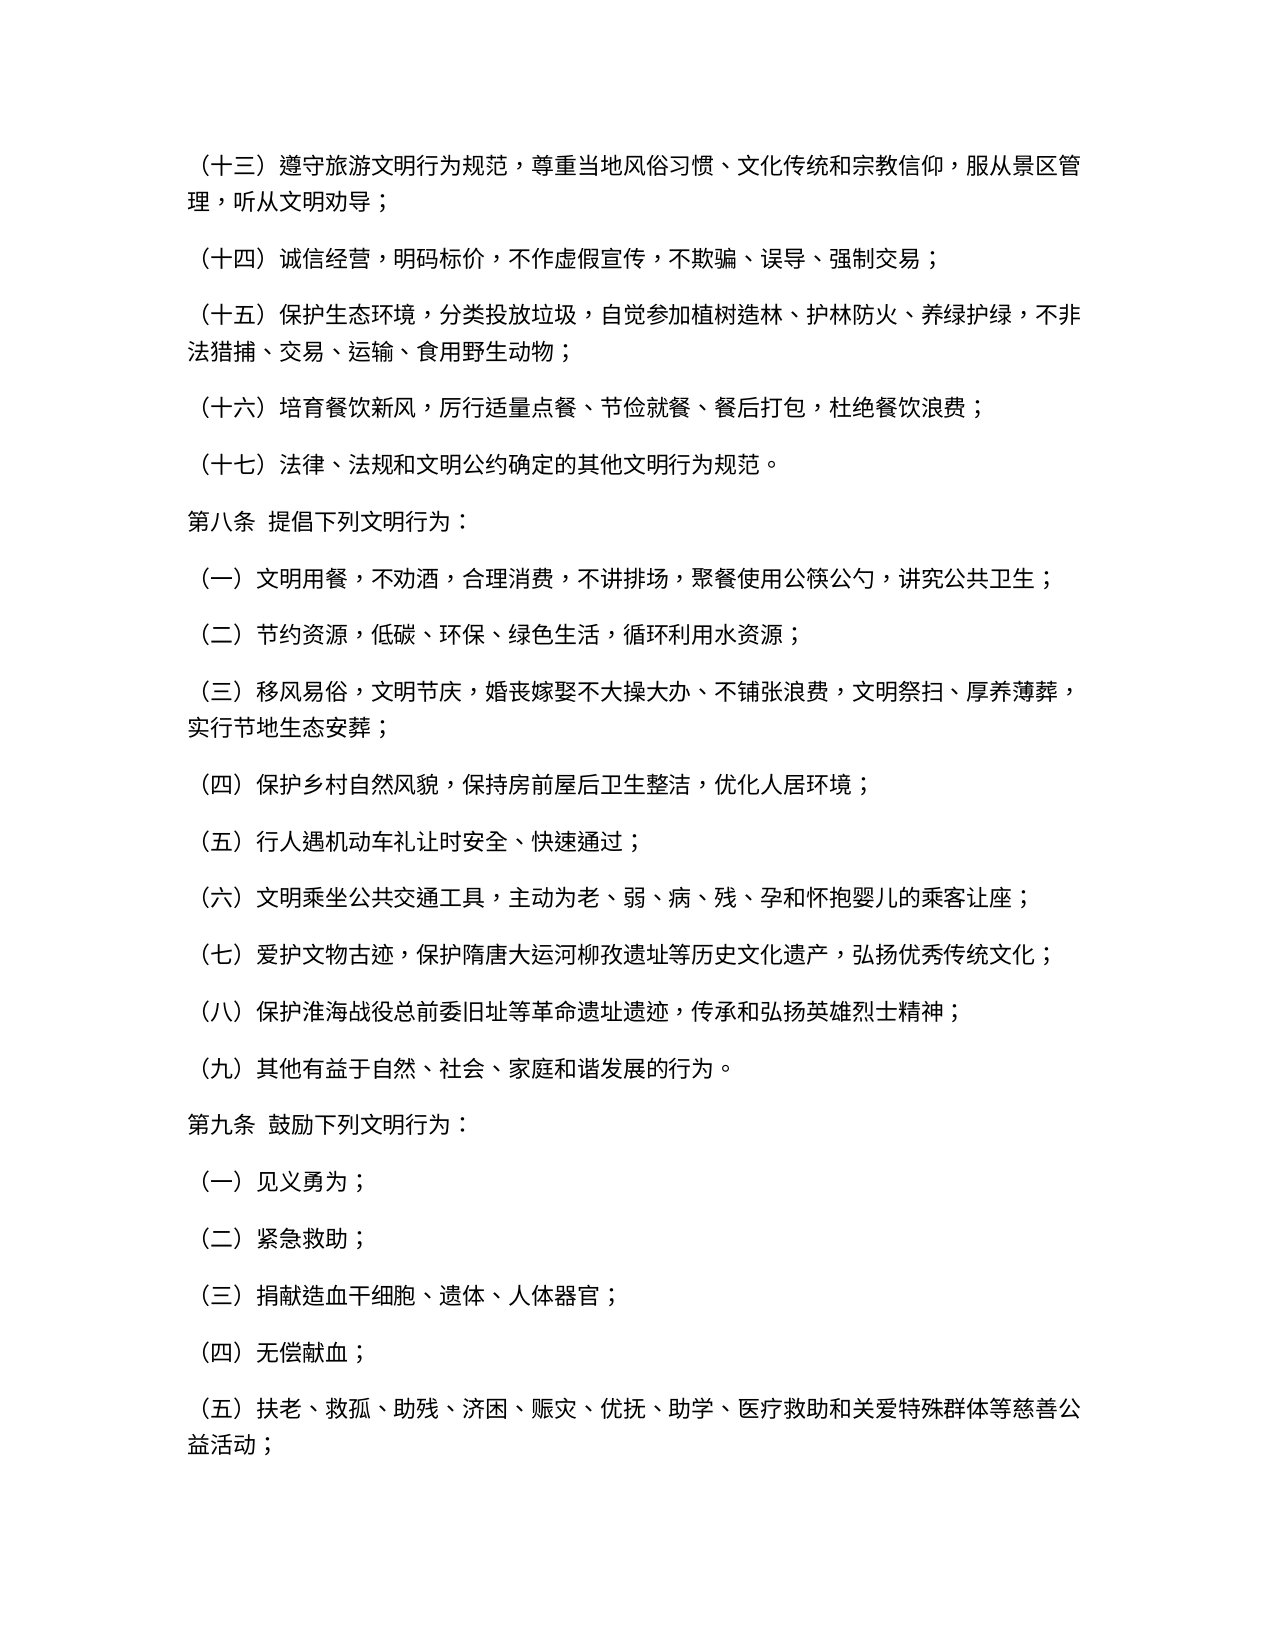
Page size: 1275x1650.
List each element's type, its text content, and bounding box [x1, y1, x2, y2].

text （十三）遵守旅游文明行为规范，尊重当地风俗习惯、文化传统和宗教信仰，服从景区管理，听从文明劝导； [187, 150, 1087, 217]
text （八）保护淮海战役总前委旧址等革命遗址遗迹，传承和弘扬英雄烈士精神； [187, 996, 1087, 1027]
text （十六）培育餐饮新风，厉行适量点餐、节俭就餐、餐后打包，杜绝餐饮浪费； [187, 392, 1087, 423]
text （四）保护乡村自然风貌，保持房前屋后卫生整洁，优化人居环境； [187, 769, 1087, 800]
text （三）捐献造血干细胞、遗体、人体器官； [187, 1280, 1087, 1311]
text （四）无偿献血； [187, 1336, 1087, 1368]
text （五）行人遇机动车礼让时安全、快速通过； [187, 826, 1087, 857]
text （三）移风易俗，文明节庆，婚丧嫁娶不大操大办、不铺张浪费，文明祭扫、厚养薄葬，实行节地生态安葬； [187, 676, 1087, 743]
text （一）见义勇为； [187, 1166, 1087, 1197]
text 第九条 鼓励下列文明行为： [187, 1109, 1087, 1141]
text （二）紧急救助； [187, 1223, 1087, 1254]
text （一）文明用餐，不劝酒，合理消费，不讲排场，聚餐使用公筷公勺，讲究公共卫生； [187, 562, 1087, 594]
text （十四）诚信经营，明码标价，不作虚假宣传，不欺骗、误导、强制交易； [187, 243, 1087, 274]
text 第八条 提倡下列文明行为： [187, 506, 1087, 537]
text （五）扶老、救孤、助残、济困、赈灾、优抚、助学、医疗救助和关爱特殊群体等慈善公益活动； [187, 1393, 1087, 1460]
text （二）节约资源，低碳、环保、绿色生活，循环利用水资源； [187, 619, 1087, 651]
text （十七）法律、法规和文明公约确定的其他文明行为规范。 [187, 449, 1087, 480]
text （六）文明乘坐公共交通工具，主动为老、弱、病、残、孕和怀抱婴儿的乘客让座； [187, 882, 1087, 913]
text （九）其他有益于自然、社会、家庭和谐发展的行为。 [187, 1053, 1087, 1084]
text （十五）保护生态环境，分类投放垃圾，自觉参加植树造林、护林防火、养绿护绿，不非法猎捕、交易、运输、食用野生动物； [187, 299, 1087, 367]
text （七）爱护文物古迹，保护隋唐大运河柳孜遗址等历史文化遗产，弘扬优秀传统文化； [187, 939, 1087, 970]
